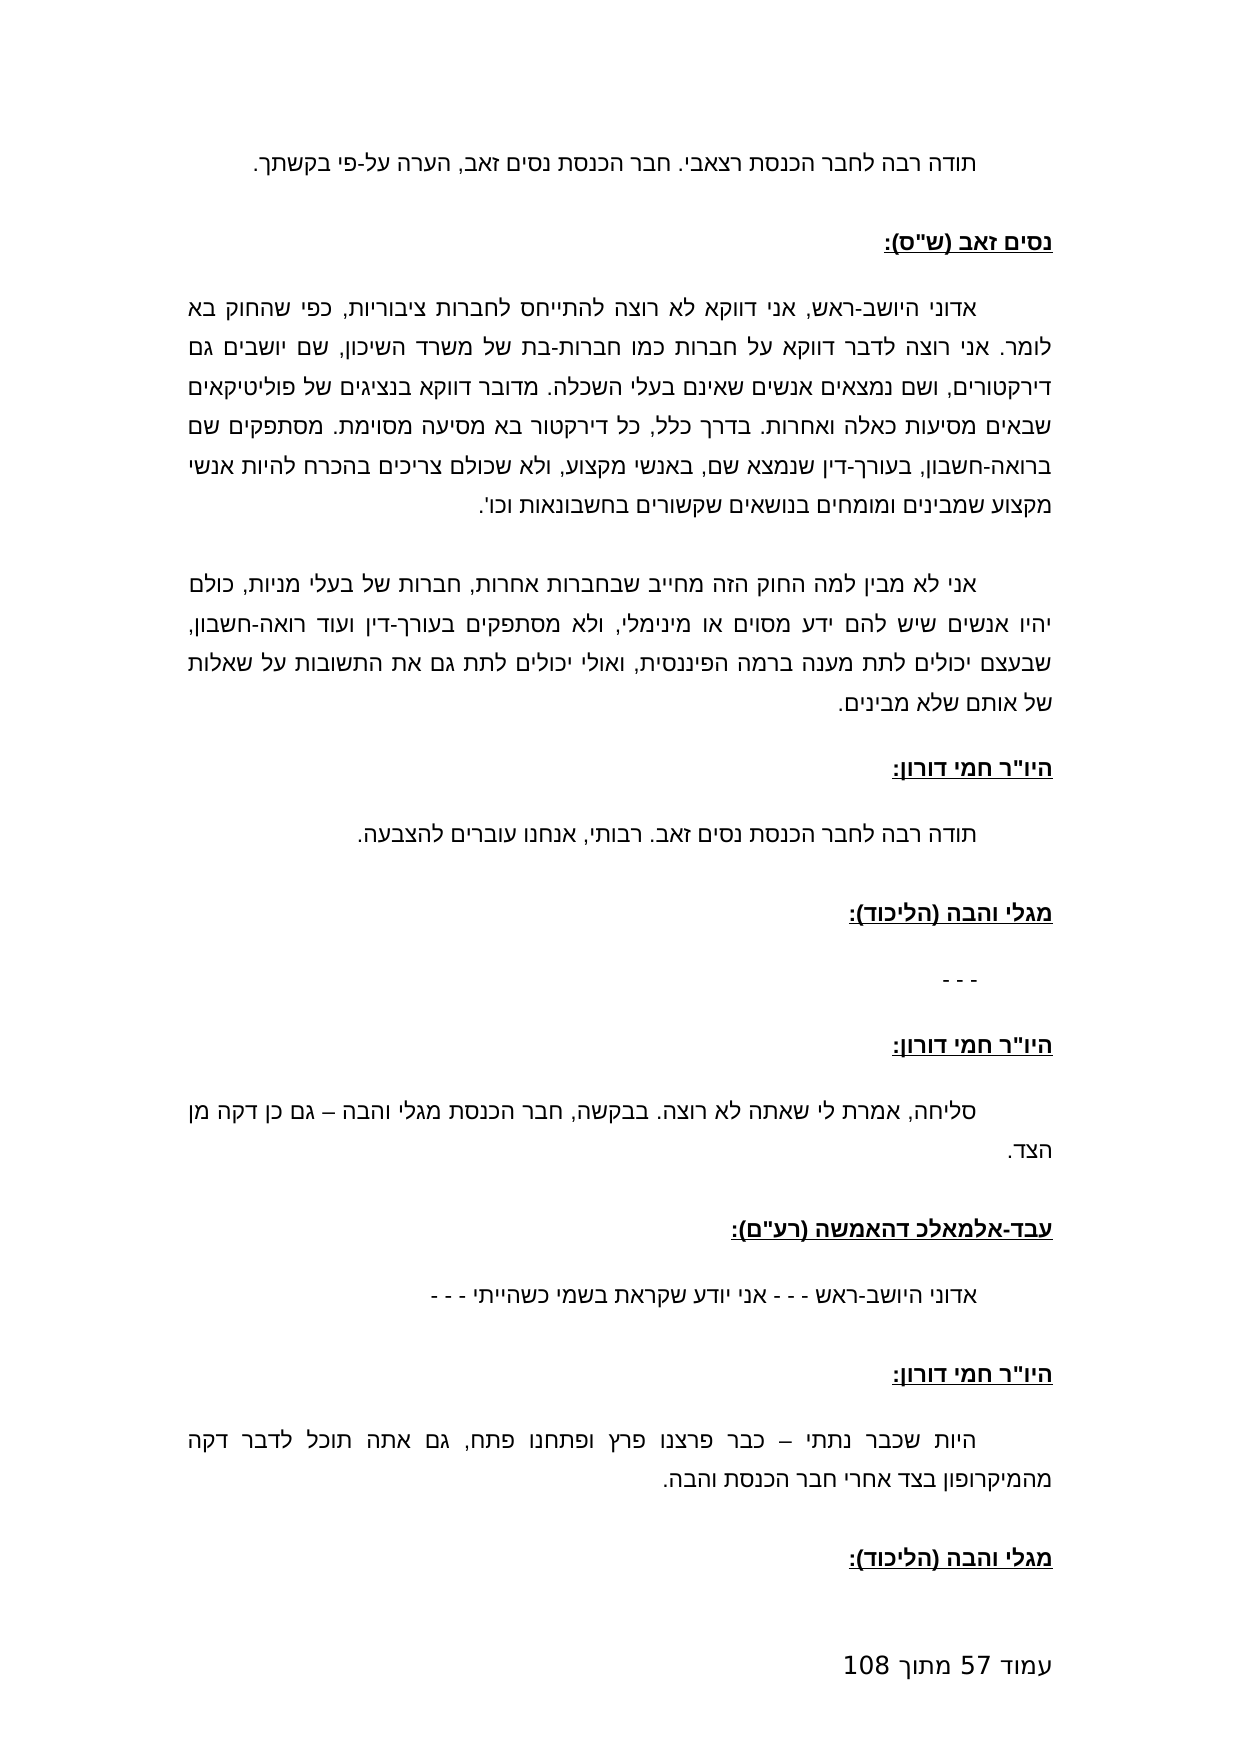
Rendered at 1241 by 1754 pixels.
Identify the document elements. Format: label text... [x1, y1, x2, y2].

text אדוני היושב-ראש - - - אני יודע שקראת בשמי כשהייתי - - - [187, 1282, 1053, 1308]
text תודה רבה לחבר הכנסת נסים זאב. רבותי, אנחנו עוברים להצבעה. [187, 821, 1053, 848]
text היו"ר חמי דורון: [187, 1361, 1053, 1387]
text היות שכבר נתתי – כבר פרצנו פרץ ופתחנו פתח, גם אתה תוכל לדבר דקה מהמיקרופון בצד אחרי חבר הכנסת והבה. [187, 1427, 1053, 1493]
text מגלי והבה (הליכוד): [187, 900, 1053, 927]
text נסים זאב (ש"ס): [187, 229, 1053, 255]
text תודה רבה לחבר הכנסת רצאבי. חבר הכנסת נסים זאב, הערה על-פי בקשתך. [187, 150, 1053, 176]
text סליחה, אמרת לי שאתה לא רוצה. בבקשה, חבר הכנסת מגלי והבה – גם כן דקה מן הצד. [187, 1098, 1053, 1163]
text עבד-אלמאלכ דהאמשה (רע"ם): [187, 1216, 1053, 1242]
text אני לא מבין למה החוק הזה מחייב שבחברות אחרות, חברות של בעלי מניות, כולם יהיו אנשים שיש להם ידע מסוים או מינימלי, ולא מסתפקים בעורך-דין ועוד רואה-חשבון, שבעצם יכולים לתת מענה ברמה הפיננסית, ואולי יכולים לתת גם את התשובות על שאלות של אותם שלא מבינים. [187, 571, 1053, 716]
text היו"ר חמי דורון: [187, 755, 1053, 782]
text מגלי והבה (הליכוד): [187, 1545, 1053, 1572]
text אדוני היושב-ראש, אני דווקא לא רוצה להתייחס לחברות ציבוריות, כפי שהחוק בא לומר. אני רוצה לדבר דווקא על חברות כמו חברות-בת של משרד השיכון, שם יושבים גם דירקטורים, ושם נמצאים אנשים שאינם בעלי השכלה. מדובר דווקא בנציגים של פוליטיקאים שבאים מסיעות כאלה ואחרות. בדרך כלל, כל דירקטור בא מסיעה מסוימת. מסתפקים שם ברואה-חשבון, בעורך-דין שנמצא שם, באנשי מקצוע, ולא שכולם צריכים בהכרח להיות אנשי מקצוע שמבינים ומומחים בנושאים שקשורים בחשבונאות וכו'. [187, 295, 1053, 518]
text - - - [187, 966, 1053, 992]
text היו"ר חמי דורון: [187, 1032, 1053, 1058]
